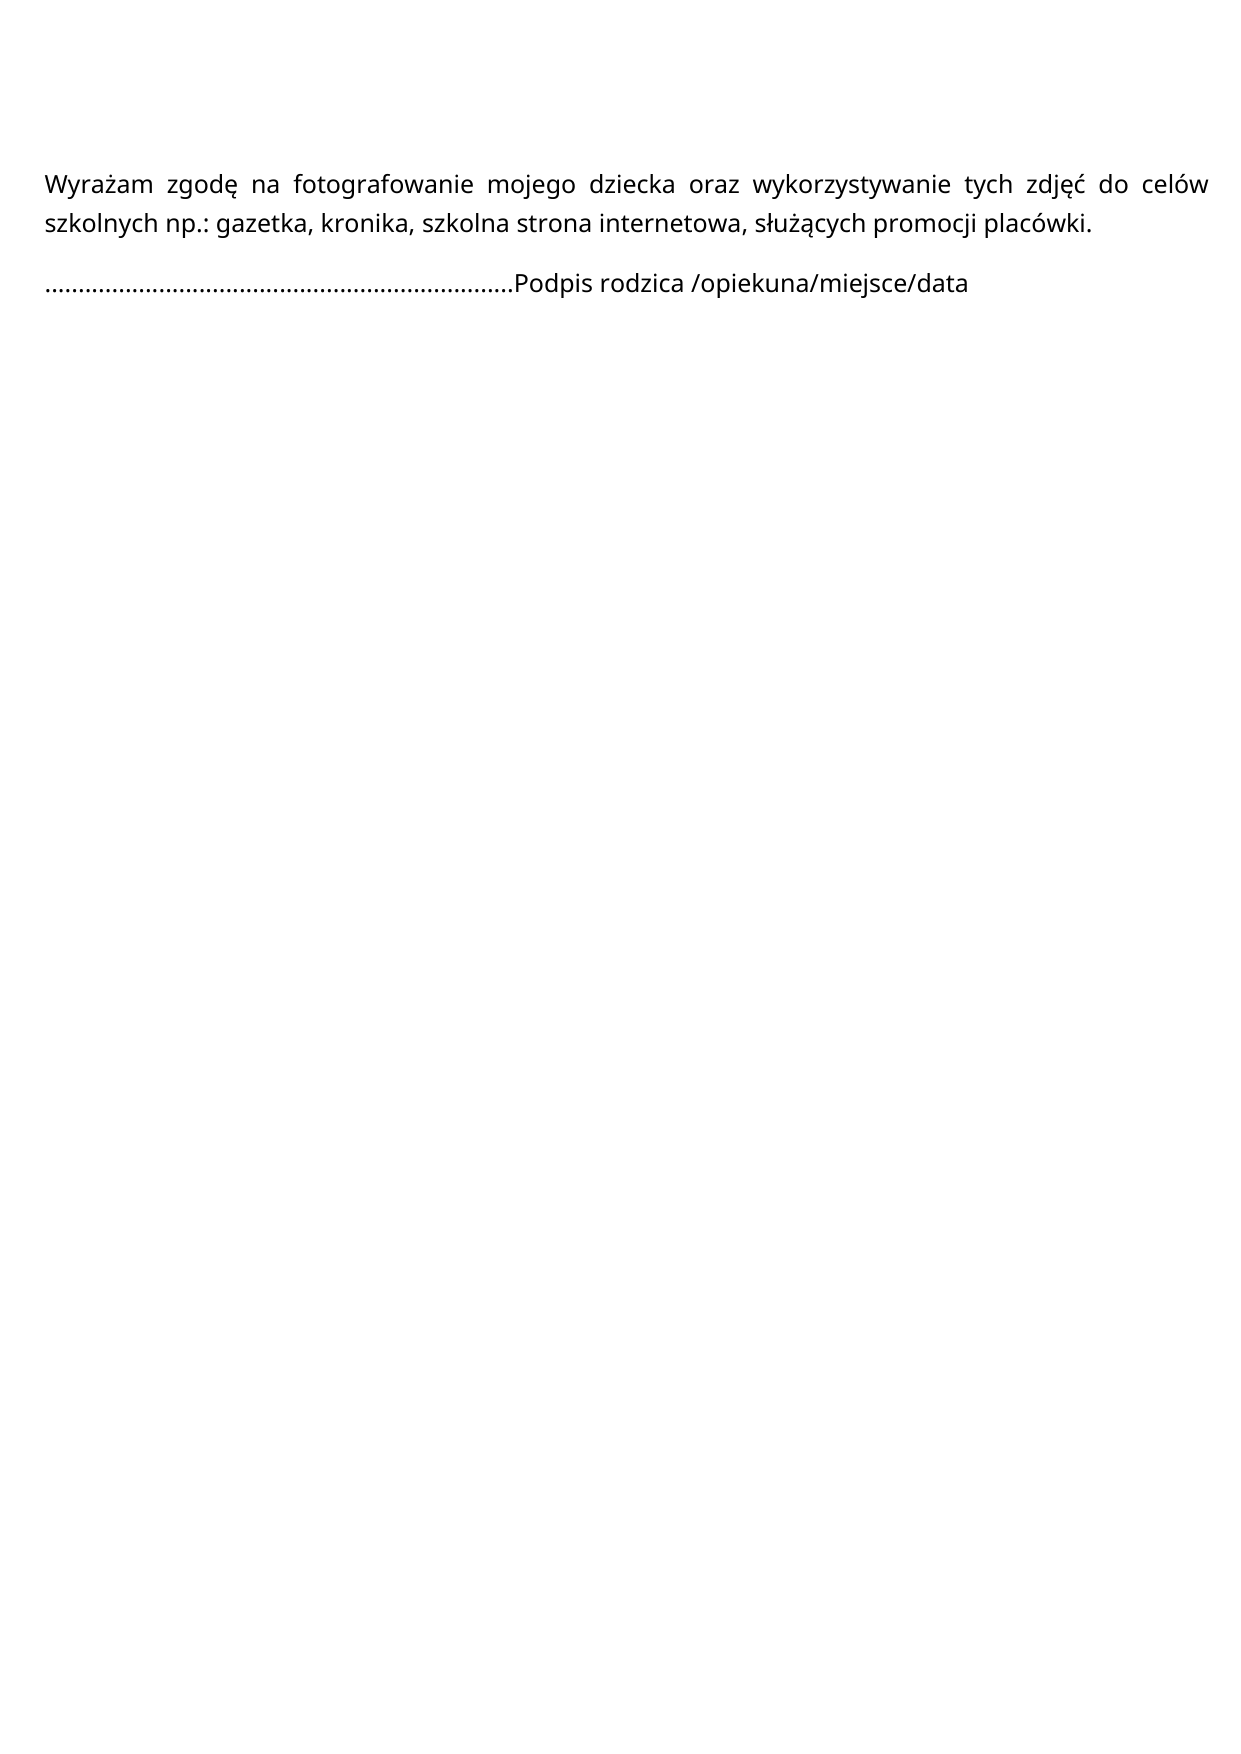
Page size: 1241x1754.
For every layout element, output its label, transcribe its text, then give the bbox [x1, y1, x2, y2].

text Wyrażam zgodę na fotografowanie mojego dziecka oraz wykorzystywanie tych zdjęć do celów szkolnych np.: gazetka, kronika, szkolna strona internetowa, służących promocji placówki. [44, 166, 1211, 239]
text ......................................................................Podpis rodzica /opiekuna/miejsce/data [44, 266, 1211, 299]
